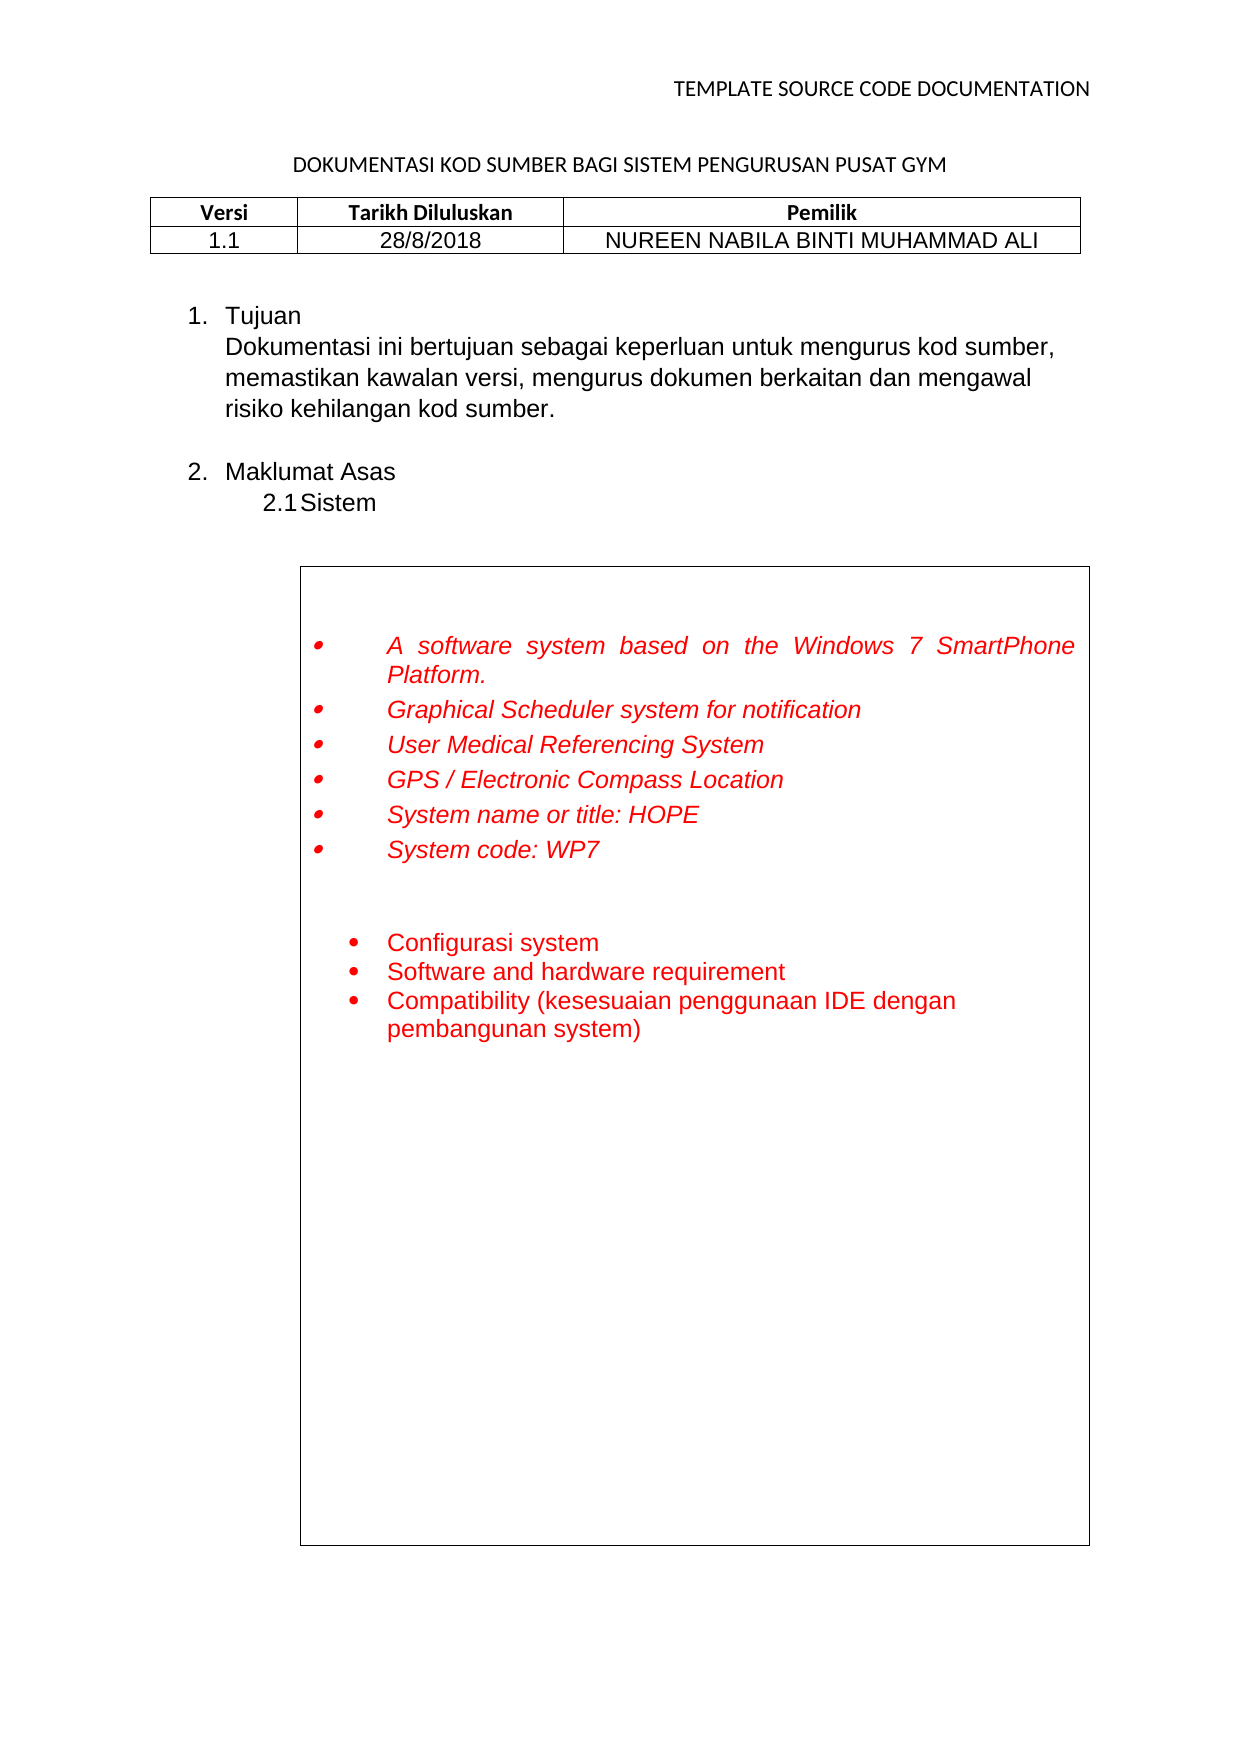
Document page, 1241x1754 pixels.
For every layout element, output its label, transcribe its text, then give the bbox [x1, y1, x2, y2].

text DOKUMENTASI KOD SUMBER BAGI SISTEM PENGURUSAN PUSAT GYM [150, 150, 1090, 178]
list Sistem [262, 487, 1090, 516]
table_cell 1.1 [151, 227, 297, 253]
table_cell NUREEN NABILA BINTI MUHAMMAD ALI [564, 227, 1080, 253]
list Dokumentasi ini bertujuan sebagai keperluan untuk mengurus kod sumber, memastikan kawalan versi, mengurus dokumen berkaitan dan mengawal risiko kehilangan kod sumber. [225, 332, 1090, 423]
table_header Tarikh Diluluskan [298, 198, 563, 226]
list Maklumat Asas [187, 456, 1090, 485]
table_cell 28/8/2018 [298, 227, 563, 253]
table_header A software system based on the Windows 7 SmartPhone Platform. Graphical Scheduler system for notification User Medical Referencing System GPS / Electronic Compass Location System name or title: HOPE System code: WP7 Configurasi system Software and hardware requirement Compatibility (kesesuaian penggunaan IDE dengan pembangunan system) [301, 567, 1089, 1544]
table_header Versi [151, 198, 297, 226]
table_header Pemilik [564, 198, 1080, 226]
list Tujuan [187, 301, 1090, 330]
